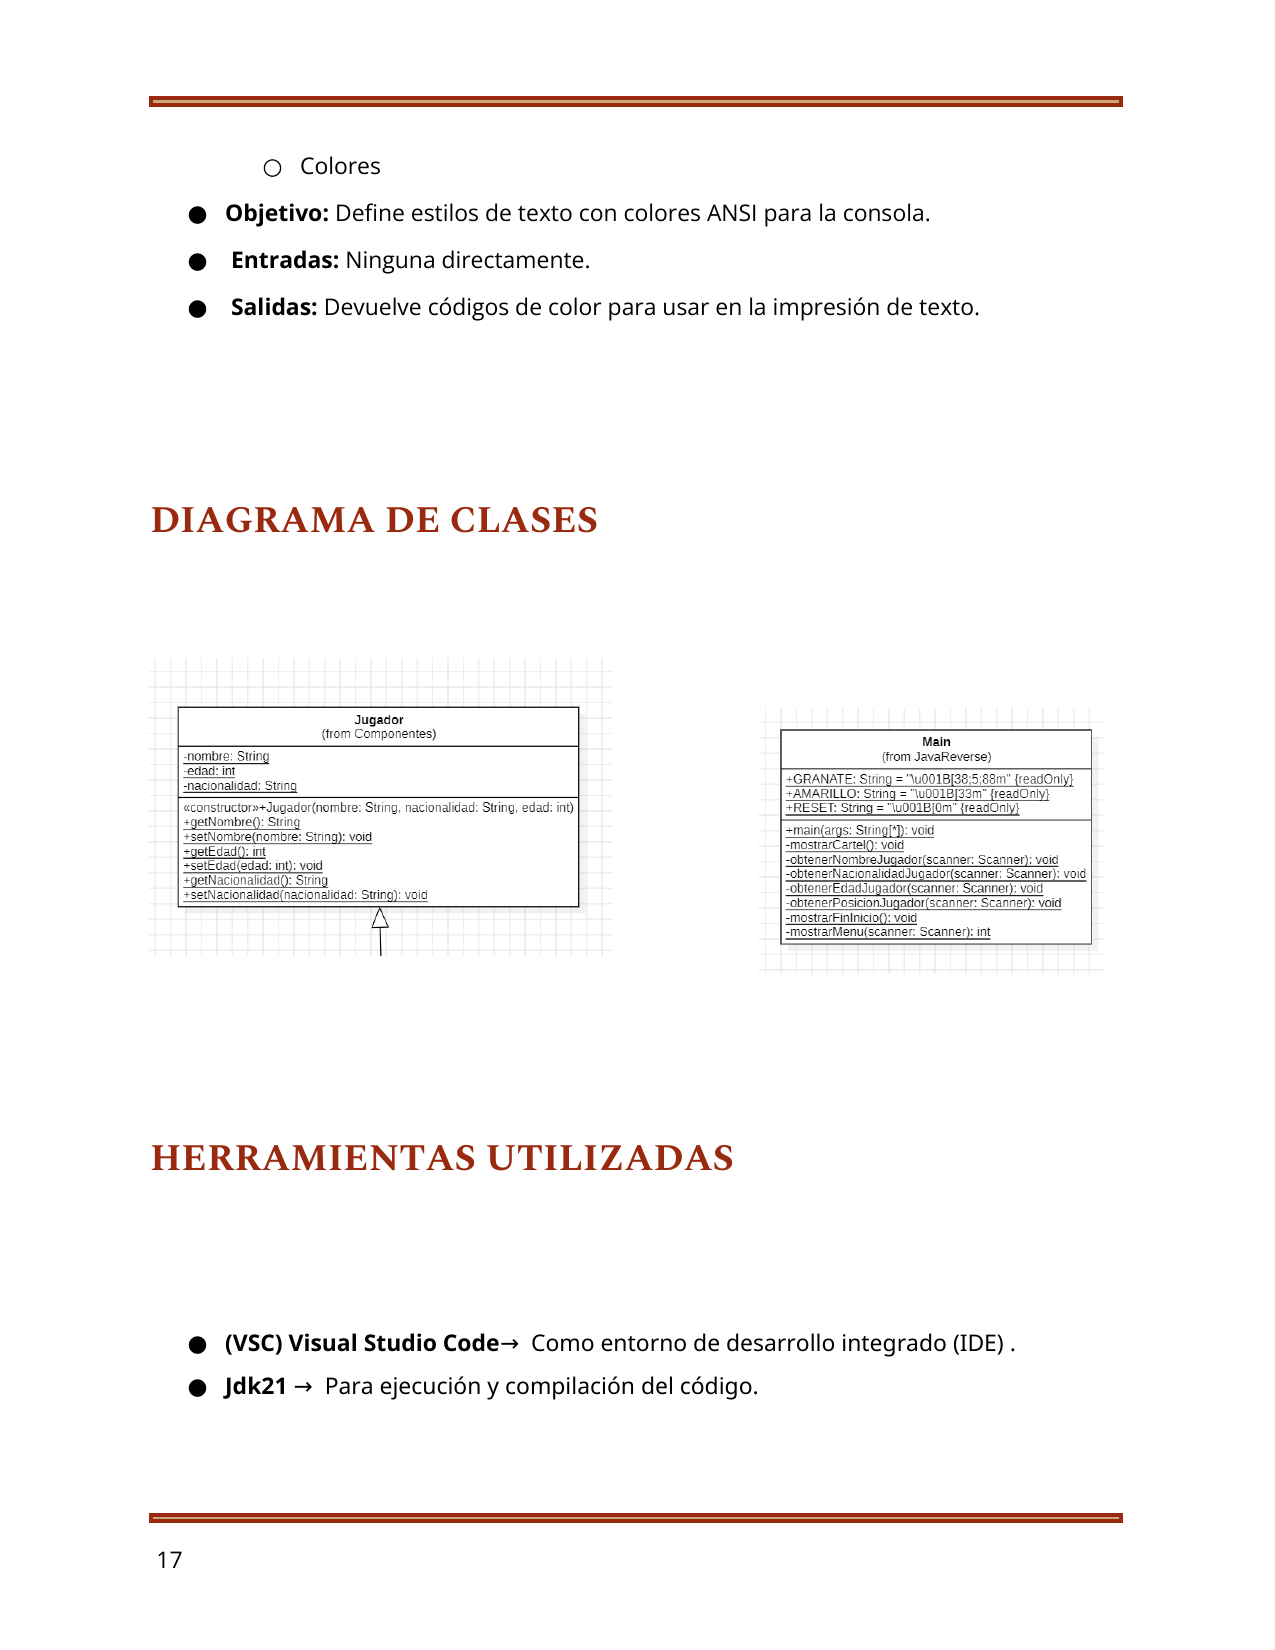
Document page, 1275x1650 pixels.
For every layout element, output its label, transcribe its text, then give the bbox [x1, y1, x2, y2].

list Objetivo: Define estilos de texto con colores ANSI para la consola. [187, 197, 1125, 228]
text DIAGRAMA DE CLASES [150, 492, 1125, 549]
list Salidas: Devuelve códigos de color para usar en la impresión de texto. [187, 291, 1125, 322]
list Colores [262, 150, 1125, 181]
list Entradas: Ninguna directamente. [187, 244, 1125, 275]
list Jdk21 → Para ejecución y compilación del código. [187, 1370, 1125, 1402]
picture [758, 708, 1104, 974]
picture [148, 658, 613, 956]
list (VSC) Visual Studio Code→ Como entorno de desarrollo integrado (IDE) . [187, 1327, 1125, 1358]
text HERRAMIENTAS UTILIZADAS [150, 1131, 1125, 1188]
